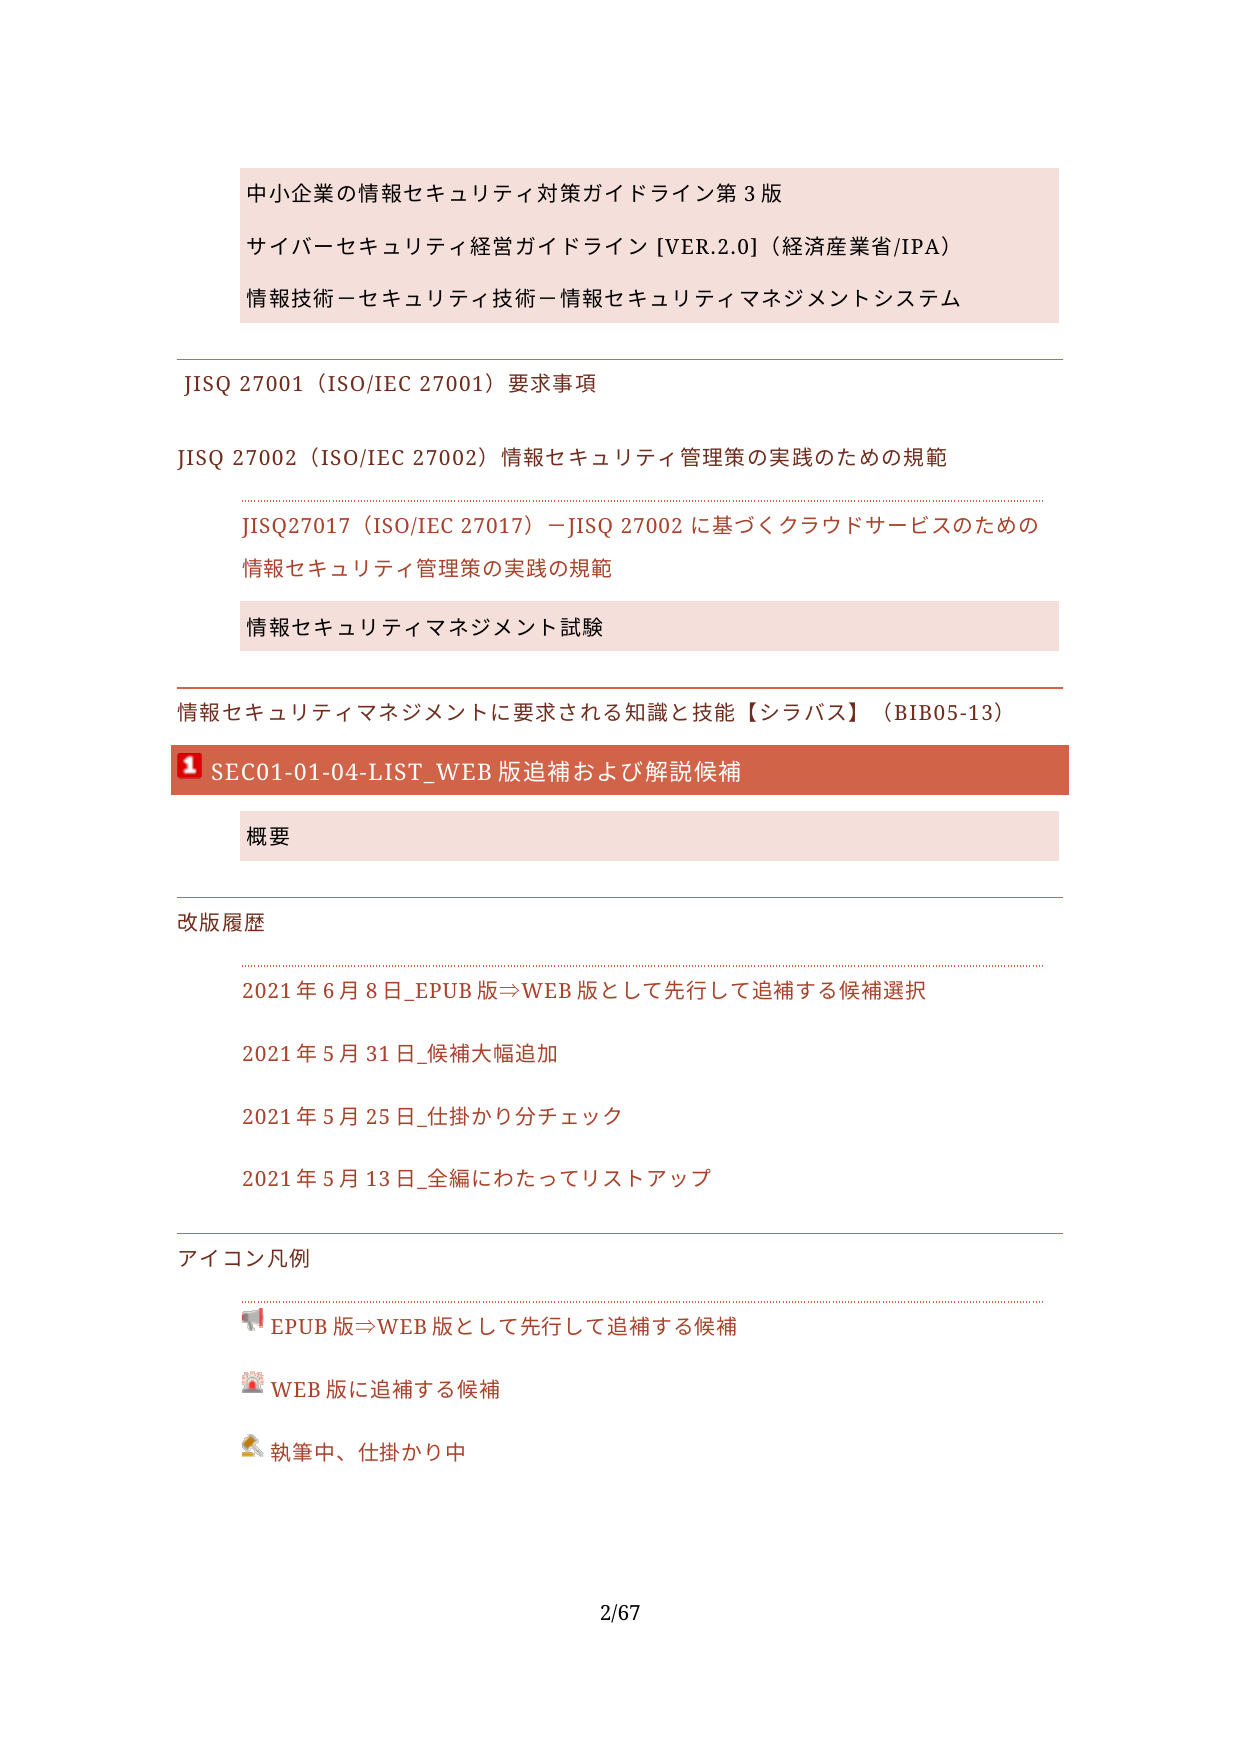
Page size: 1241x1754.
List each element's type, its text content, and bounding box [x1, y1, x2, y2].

picture [177, 753, 203, 779]
subtitle 概要 [247, 817, 1053, 854]
subtitle 情報技術－セキュリティ技術－情報セキュリティマネジメントシステム [247, 273, 1053, 316]
subtitle 執筆中、仕掛かり中 [242, 1427, 1042, 1470]
subtitle 情報セキュリティマネジメントに要求される知識と技能【シラバス】（Bib05-13） [177, 689, 1063, 730]
subtitle 2021年5月13日_全編にわたってリストアップ [242, 1153, 1042, 1197]
picture [241, 1434, 264, 1457]
subtitle Web版に追補する候補 [242, 1364, 1042, 1407]
subtitle 2021年5月31日_候補大幅追加 [242, 1028, 1042, 1071]
subtitle EPUB版⇒Web版として先行して追補する候補 [242, 1301, 1042, 1344]
subtitle 改版履歴 [177, 898, 1063, 940]
subtitle 中小企業の情報セキュリティ対策ガイドライン第3版 [247, 174, 1053, 212]
subtitle 2021年5月25日_仕掛かり分チェック [242, 1091, 1042, 1134]
picture [241, 1371, 264, 1394]
subtitle 2021年6月8日_EPUB版⇒Web版として先行して追補する候補選択 [242, 965, 1042, 1008]
subtitle JISQ27017（ISO/IEC 27017）－JISQ 27002 に基づくクラウドサービスのための情報セキュリティ管理策の実践の規範 [242, 500, 1042, 587]
subtitle サイバーセキュリティ経営ガイドライン [Ver.2.0]（経済産業省/IPA） [247, 220, 1053, 264]
subtitle JISQ 27001（ISO/IEC 27001）要求事項 [177, 360, 1063, 402]
picture [241, 1308, 264, 1331]
subtitle JISQ 27002（ISO/IEC 27002）情報セキュリティ管理策の実践のための規範 [177, 432, 1063, 475]
subtitle Sec01-01-04-list_Web版追補および解説候補 [177, 752, 1063, 789]
subtitle 情報セキュリティマネジメント試験 [247, 608, 1053, 645]
subtitle アイコン凡例 [177, 1234, 1063, 1276]
